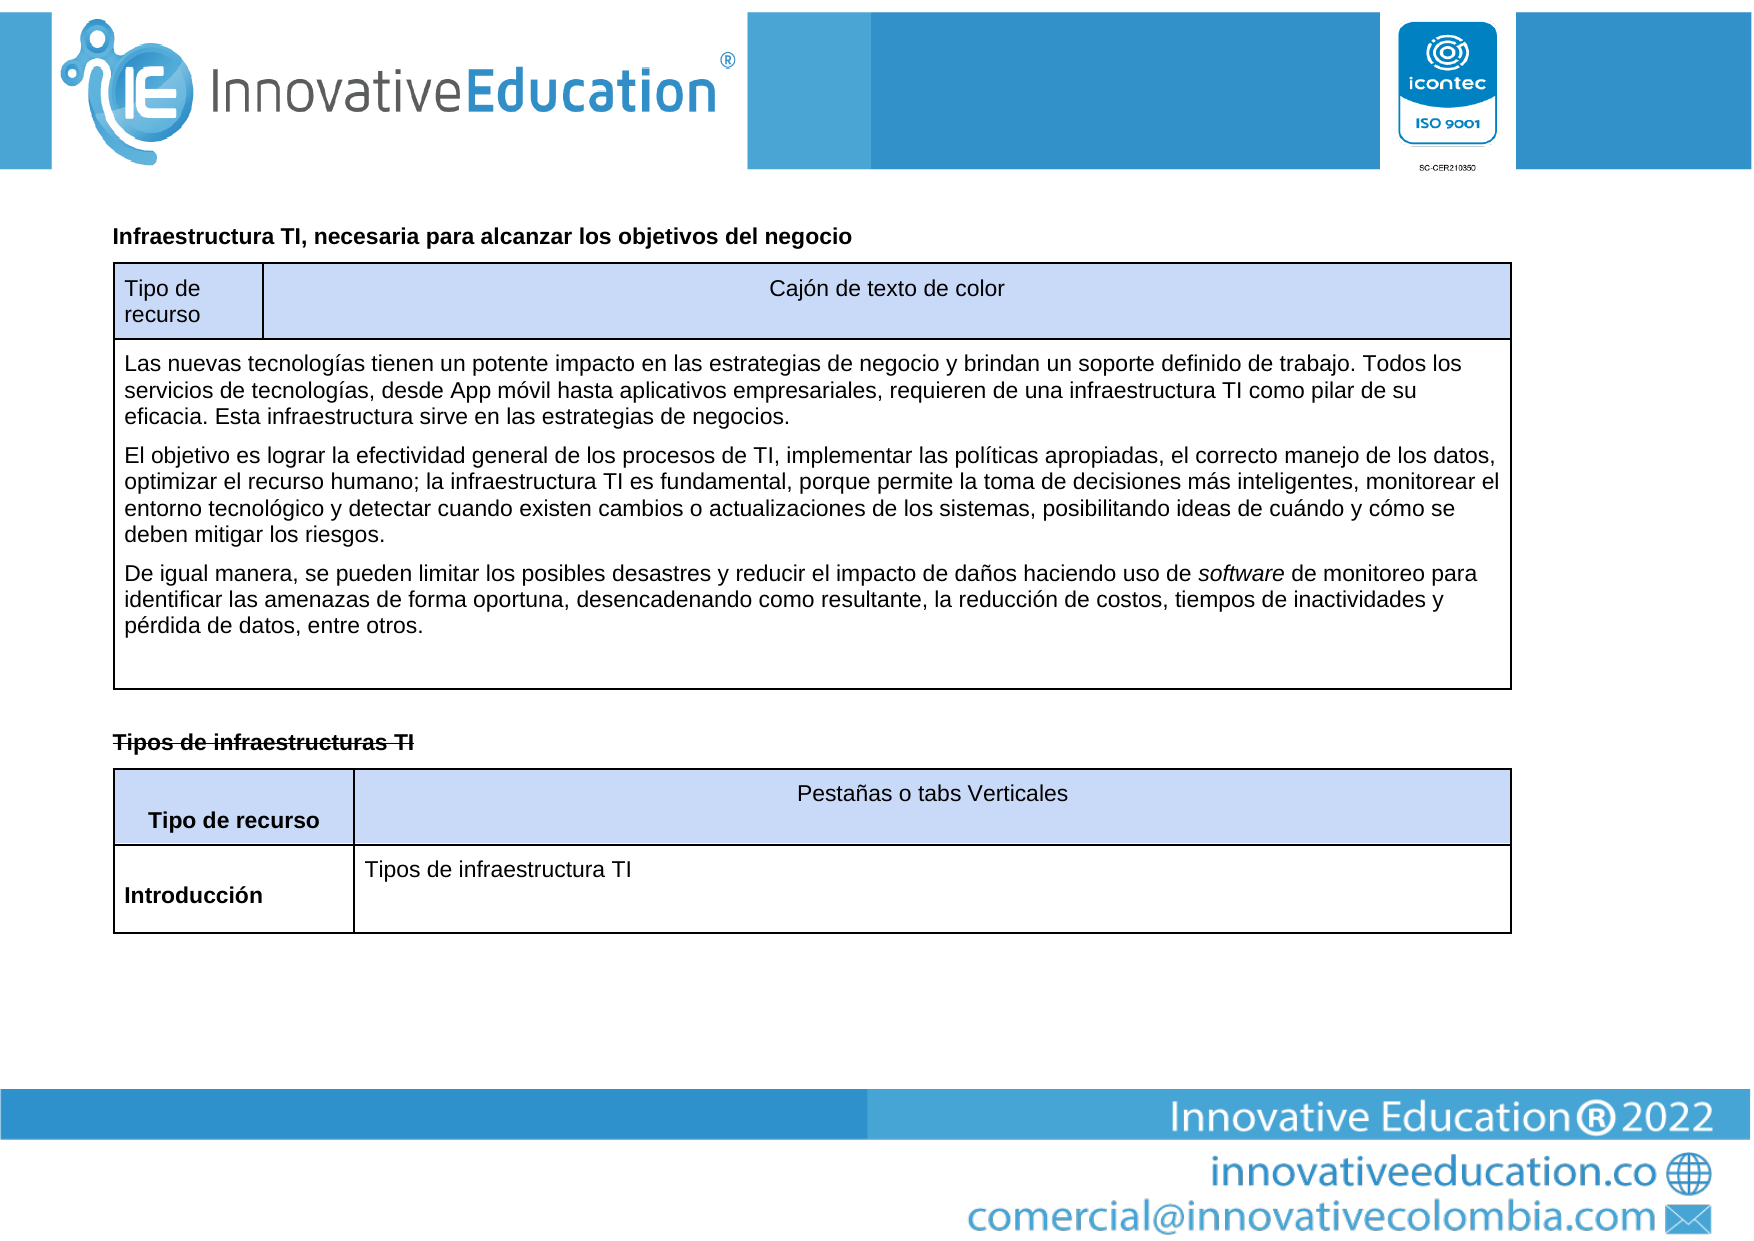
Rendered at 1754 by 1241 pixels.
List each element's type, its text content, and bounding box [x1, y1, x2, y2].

text Tipos de infraestructuras TI [112, 729, 1641, 755]
text Infraestructura TI, necesaria para alcanzar los objetivos del negocio [112, 223, 1641, 249]
table_header Tipo de recurso [115, 770, 353, 843]
table_cell Introducción [115, 846, 353, 932]
table_header Tipo de recurso [115, 264, 262, 338]
picture [1395, 20, 1500, 173]
table_cell Las nuevas tecnologías tienen un potente impacto en las estrategias de negocio y brindan un soporte definido de trabajo. Todos los servicios de tecnologías, desde App móvil hasta aplicativos empresariales, requieren de una infraestructura TI como pilar de su eficacia. Esta infraestructura sirve en las estrategias de negocios. El objetivo es lograr la efectividad general de los procesos de TI, implementar las políticas apropiadas, el correcto manejo de los datos, optimizar el recurso humano; la infraestructura TI es fundamental, porque permite la toma de decisiones más inteligentes, monitorear el entorno tecnológico y detectar cuando existen cambios o actualizaciones de los sistemas, posibilitando ideas de cuándo y cómo se deben mitigar los riesgos. De igual manera, se pueden limitar los posibles desastres y reducir el impacto de daños haciendo uso de software de monitoreo para identificar las amenazas de forma oportuna, desencadenando como resultante, la reducción de costos, tiempos de inactividades y pérdida de datos, entre otros. [115, 340, 1510, 688]
table_header Pestañas o tabs Verticales [355, 770, 1510, 843]
table_cell Tipos de infraestructura TI [355, 846, 1510, 932]
picture [0, 0, 1752, 185]
picture [0, 1087, 1751, 1241]
table_header Cajón de texto de color [264, 264, 1510, 338]
